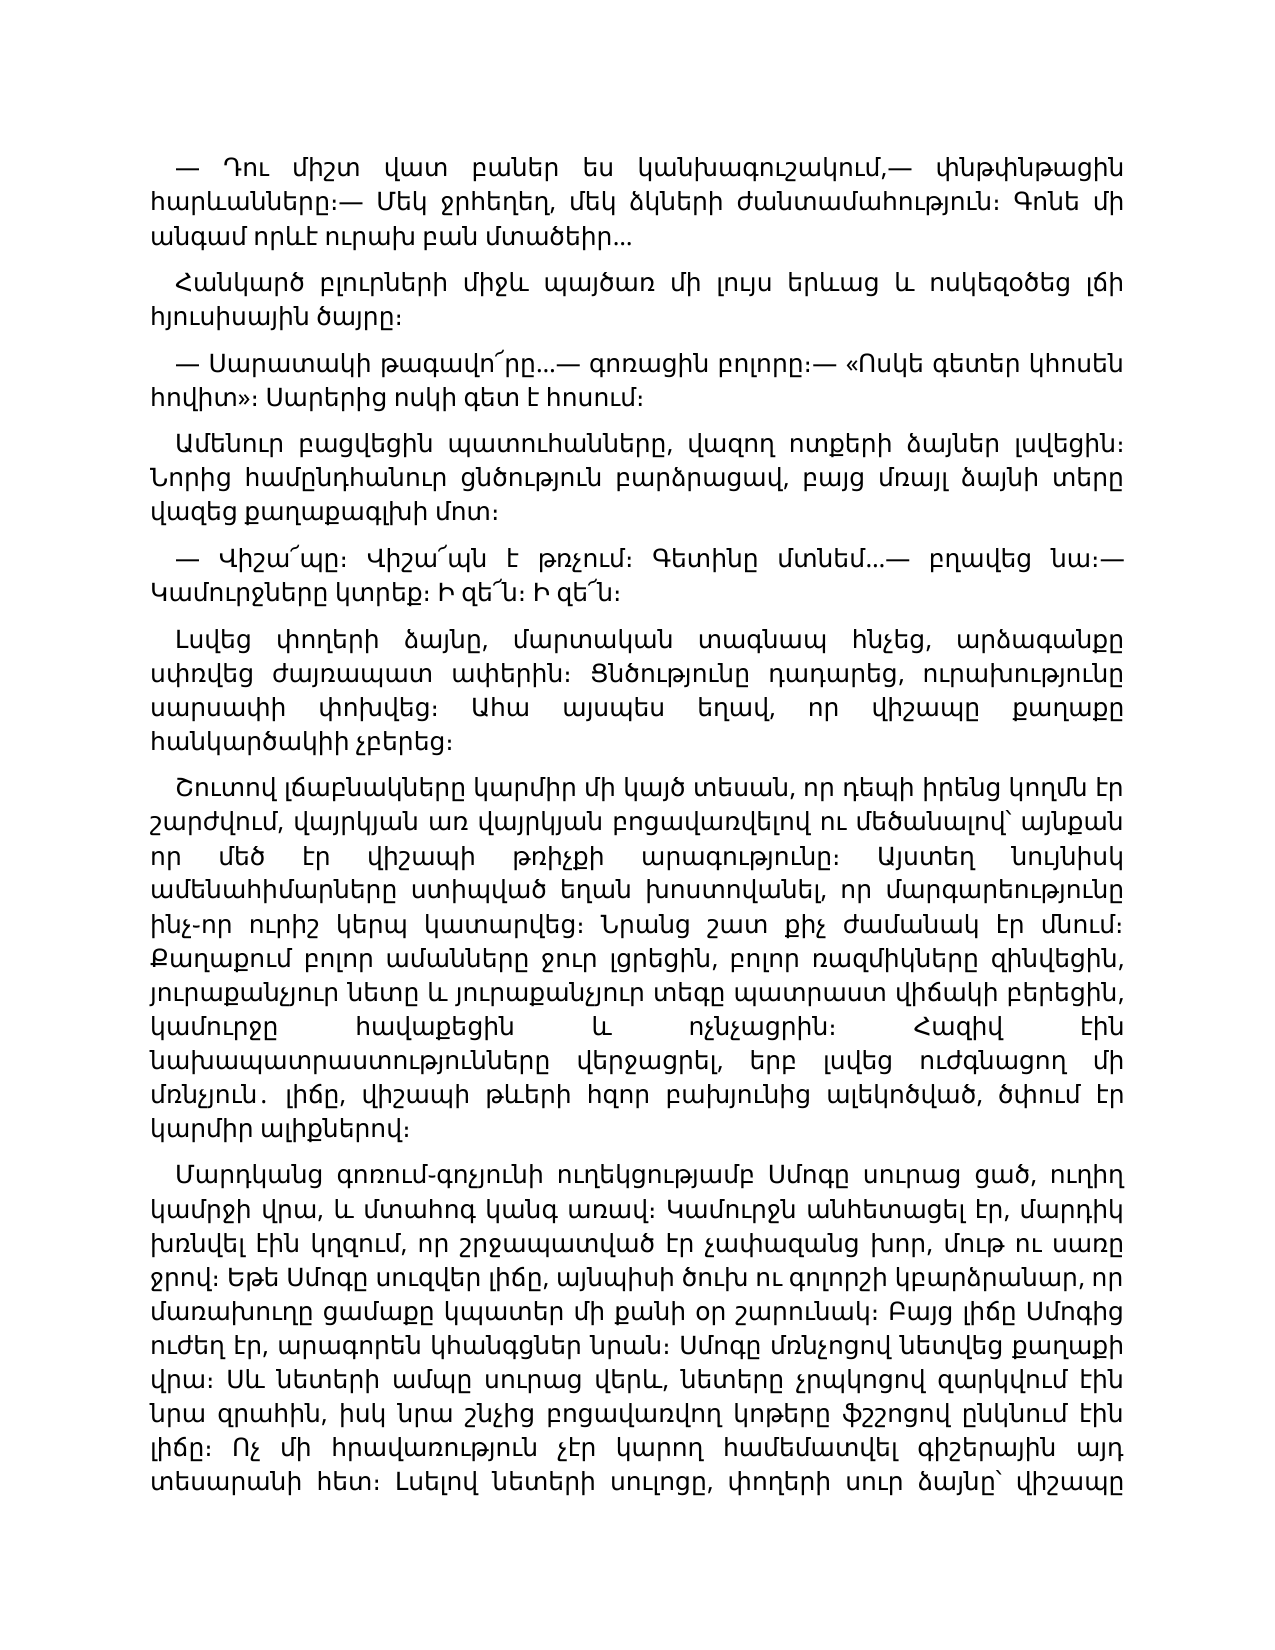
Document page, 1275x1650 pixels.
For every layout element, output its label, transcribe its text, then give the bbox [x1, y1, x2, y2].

text ― Դու միշտ վատ բաներ ես կանխագուշակում,― փնթփնթացին հարևանները։― Մեկ ջրհեղեղ, մեկ ձկների ժանտամահություն։ Գոնե մի անգամ որևէ ուրախ բան մտածեիր… [150, 150, 1125, 252]
text Լսվեց փողերի ձայնը, մարտական տագնապ հնչեց, արձագանքը սփռվեց ժայռապատ ափերին։ Ցնծությունը դադարեց, ուրախությունը սարսափի փոխվեց։ Ահա այսպես եղավ, որ վիշապը քաղաքը հանկարծակիի չբերեց։ [150, 621, 1125, 757]
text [150, 1157, 1125, 1498]
text ― Սարատակի թագավո՜րը…― գոռացին բոլորը։― «Ոսկե գետեր կհոսեն հովիտ»։ Սարերից ոսկի գետ է հոսում։ [150, 345, 1125, 413]
text ― Վիշա՜պը։ Վիշա՜պն է թռչում։ Գետինը մտնեմ…― բղավեց նա։― Կամուրջները կտրեք։ Ի զե՜ն։ Ի զե՜ն։ [150, 541, 1125, 609]
text Հանկարծ բլուրների միջև պայծառ մի լույս երևաց և ոսկեզօծեց լճի հյուսիսային ծայրը։ [150, 265, 1125, 333]
text Ամենուր բացվեցին պատուհանները, վազող ոտքերի ձայներ լսվեցին։ Նորից համընդհանուր ցնծություն բարձրացավ, բայց մռայլ ձայնի տերը վազեց քաղաքագլխի մոտ։ [150, 426, 1125, 528]
text Շուտով լճաբնակները կարմիր մի կայծ տեսան, որ դեպի իրենց կողմն էր շարժվում, վայրկյան առ վայրկյան բոցավառվելով ու մեծանալով՝ այնքան որ մեծ էր վիշապի թռիչքի արագությունը։ Այստեղ նույնիսկ ամենահիմարները ստիպված եղան խոստովանել, որ մարգարեությունը ինչ֊որ ուրիշ կերպ կատարվեց։ Նրանց շատ քիչ ժամանակ էր մնում։ Քաղաքում բոլոր ամանները ջուր լցրեցին, բոլոր ռազմիկները զինվեցին, յուրաքանչյուր նետը և յուրաքանչյուր տեգը պատրաստ վիճակի բերեցին, կամուրջը հավաքեցին և ոչնչացրին։ Հազիվ էին նախապատրաստությունները վերջացրել, երբ լսվեց ուժգնացող մի մռնչյուն․ լիճը, վիշապի թևերի հզոր բախյունից ալեկոծված, ծփում էր կարմիր ալիքներով։ [150, 770, 1125, 1145]
